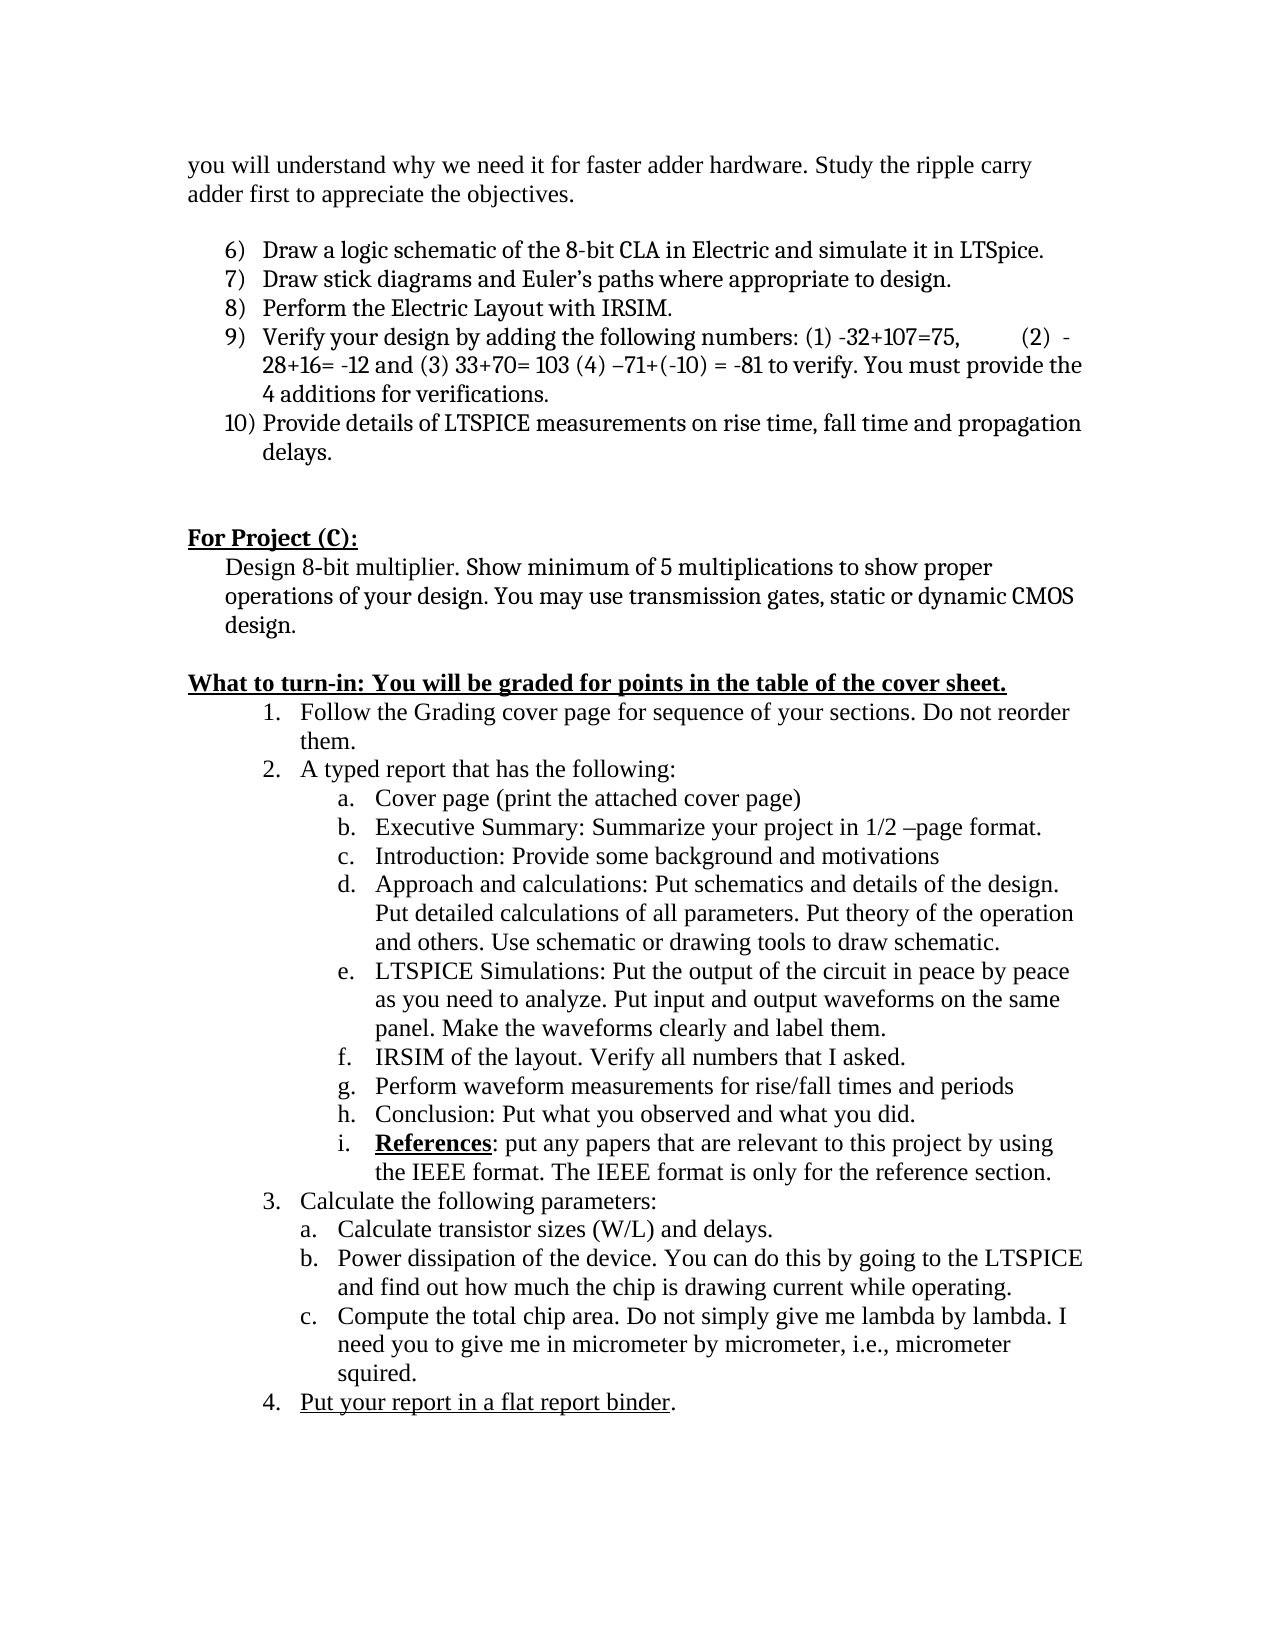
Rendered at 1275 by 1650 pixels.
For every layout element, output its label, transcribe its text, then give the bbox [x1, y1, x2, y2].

list Approach and calculations: Put schematics and details of the design. Put detailed calculations of all parameters. Put theory of the operation and others. Use schematic or drawing tools to draw schematic. [337, 869, 1087, 956]
text What to turn-in: You will be graded for points in the table of the cover sheet. [187, 668, 1087, 697]
list LTSPICE Simulations: Put the output of the circuit in peace by peace as you need to analyze. Put input and output waveforms on the same panel. Make the waveforms clearly and label them. [337, 956, 1087, 1042]
list Provide details of LTSPICE measurements on rise time, fall time and propagation delays. [225, 409, 1087, 466]
list Compute the total chip area. Do not simply give me lambda by lambda. I need you to give me in micrometer by micrometer, i.e., micrometer squired. [300, 1301, 1087, 1387]
text For Project (C): [187, 524, 1087, 552]
text Design 8-bit multiplier. Show minimum of 5 multiplications to show proper operations of your design. You may use transmission gates, static or dynamic CMOS design. [225, 552, 1087, 639]
list Executive Summary: Summarize your project in 1/2 –page format. [337, 812, 1087, 841]
list Put your report in a flat report binder. [262, 1387, 1087, 1416]
list Calculate transistor sizes (W/L) and delays. [300, 1214, 1087, 1243]
list Verify your design by adding the following numbers: (1) -32+107=75, (2) -28+16= -12 and (3) 33+70= 103 (4) –71+(-10) = -81 to verify. You must provide the 4 additions for verifications. [225, 322, 1087, 409]
list Cover page (print the attached cover page) [337, 783, 1087, 812]
list Conclusion: Put what you observed and what you did. [337, 1099, 1087, 1128]
list Perform the Electric Layout with IRSIM. [225, 294, 1087, 322]
list Follow the Grading cover page for sequence of your sections. Do not reorder them. [262, 697, 1087, 754]
list Calculate the following parameters: [262, 1186, 1087, 1214]
list References: put any papers that are relevant to this project by using the IEEE format. The IEEE format is only for the reference section. [337, 1128, 1087, 1186]
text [187, 150, 1087, 207]
list Perform waveform measurements for rise/fall times and periods [337, 1071, 1087, 1099]
list Draw stick diagrams and Euler’s paths where appropriate to design. [225, 265, 1087, 294]
list Power dissipation of the device. You can do this by going to the LTSPICE and find out how much the chip is drawing current while operating. [300, 1243, 1087, 1301]
list Draw a logic schematic of the 8-bit CLA in Electric and simulate it in LTSpice. [225, 236, 1087, 265]
list A typed report that has the following: [262, 754, 1087, 783]
list Introduction: Provide some background and motivations [337, 841, 1087, 869]
list IRSIM of the layout. Verify all numbers that I asked. [337, 1042, 1087, 1071]
